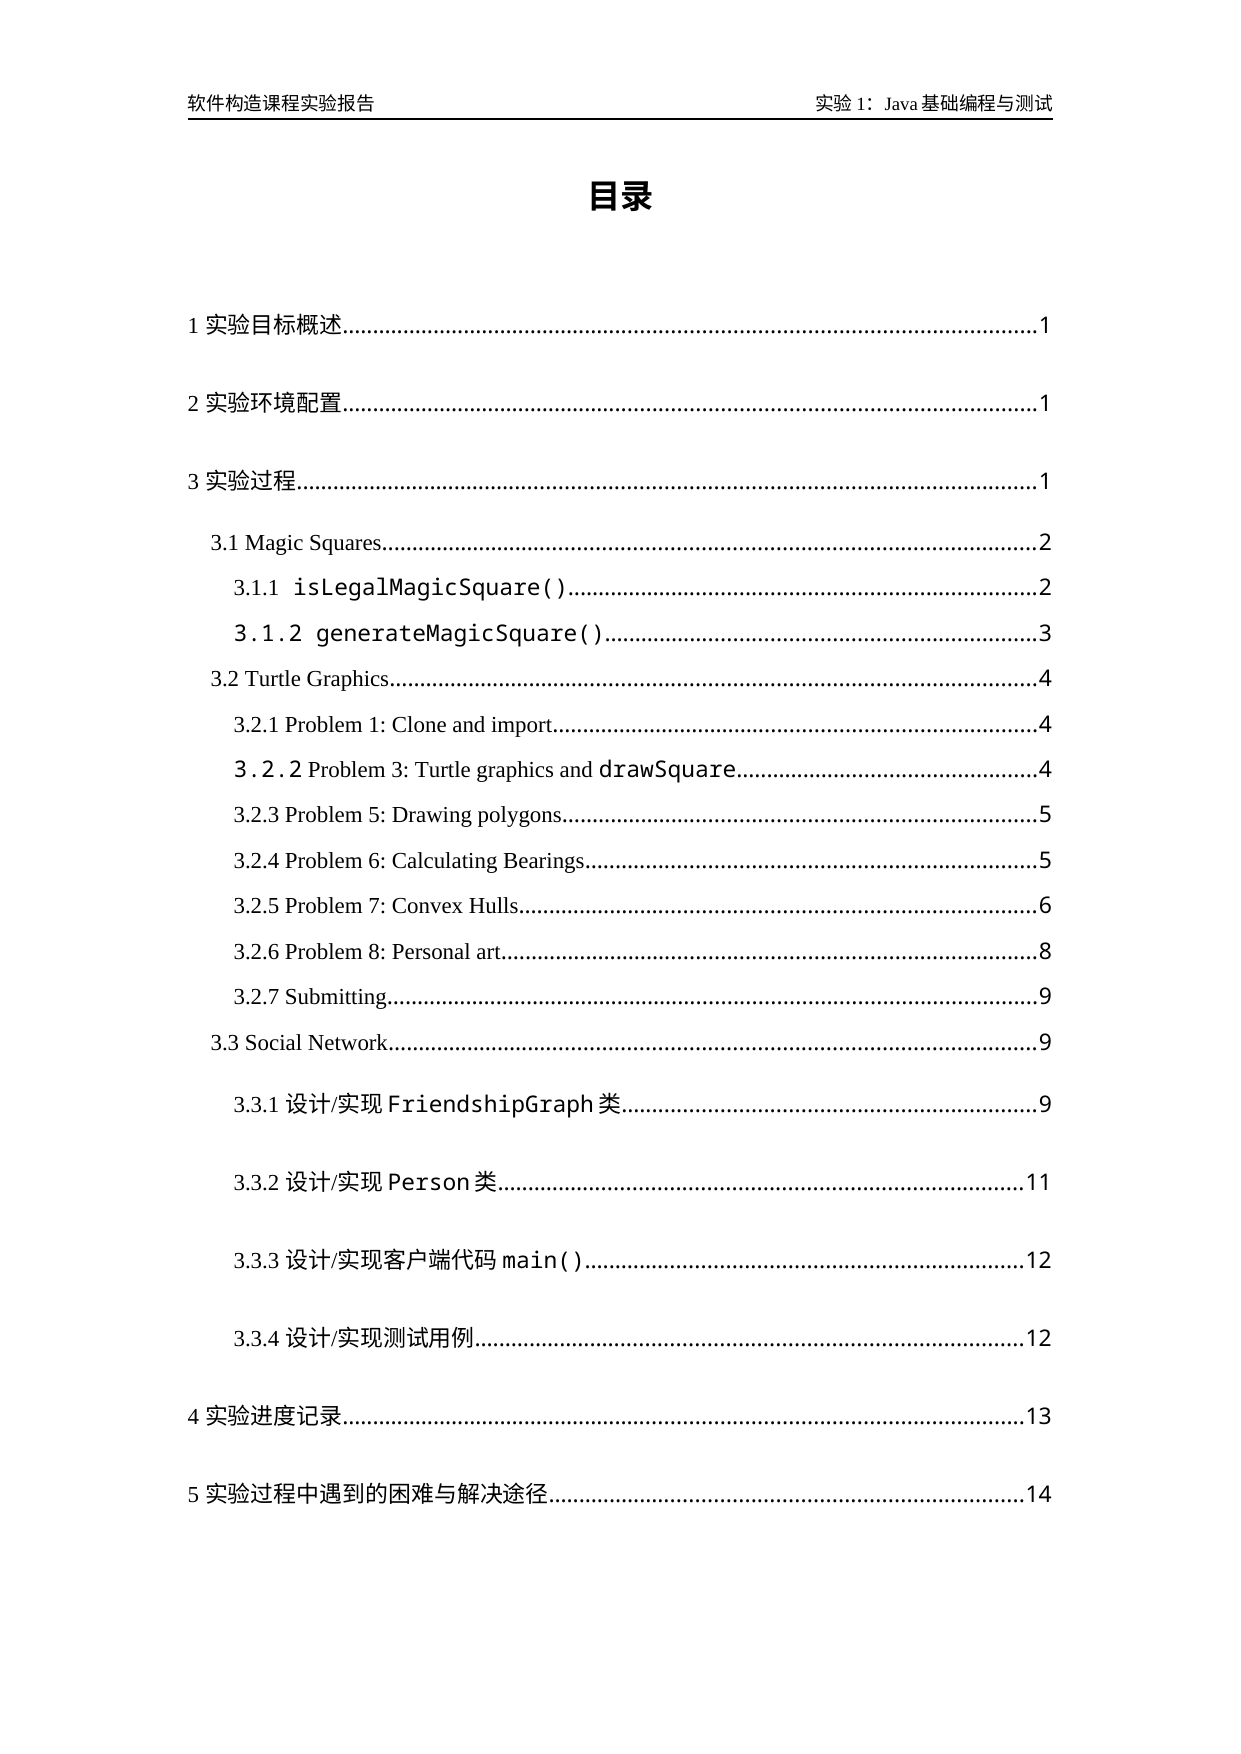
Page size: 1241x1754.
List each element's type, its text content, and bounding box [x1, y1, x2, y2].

text 目录 [187, 161, 1053, 226]
